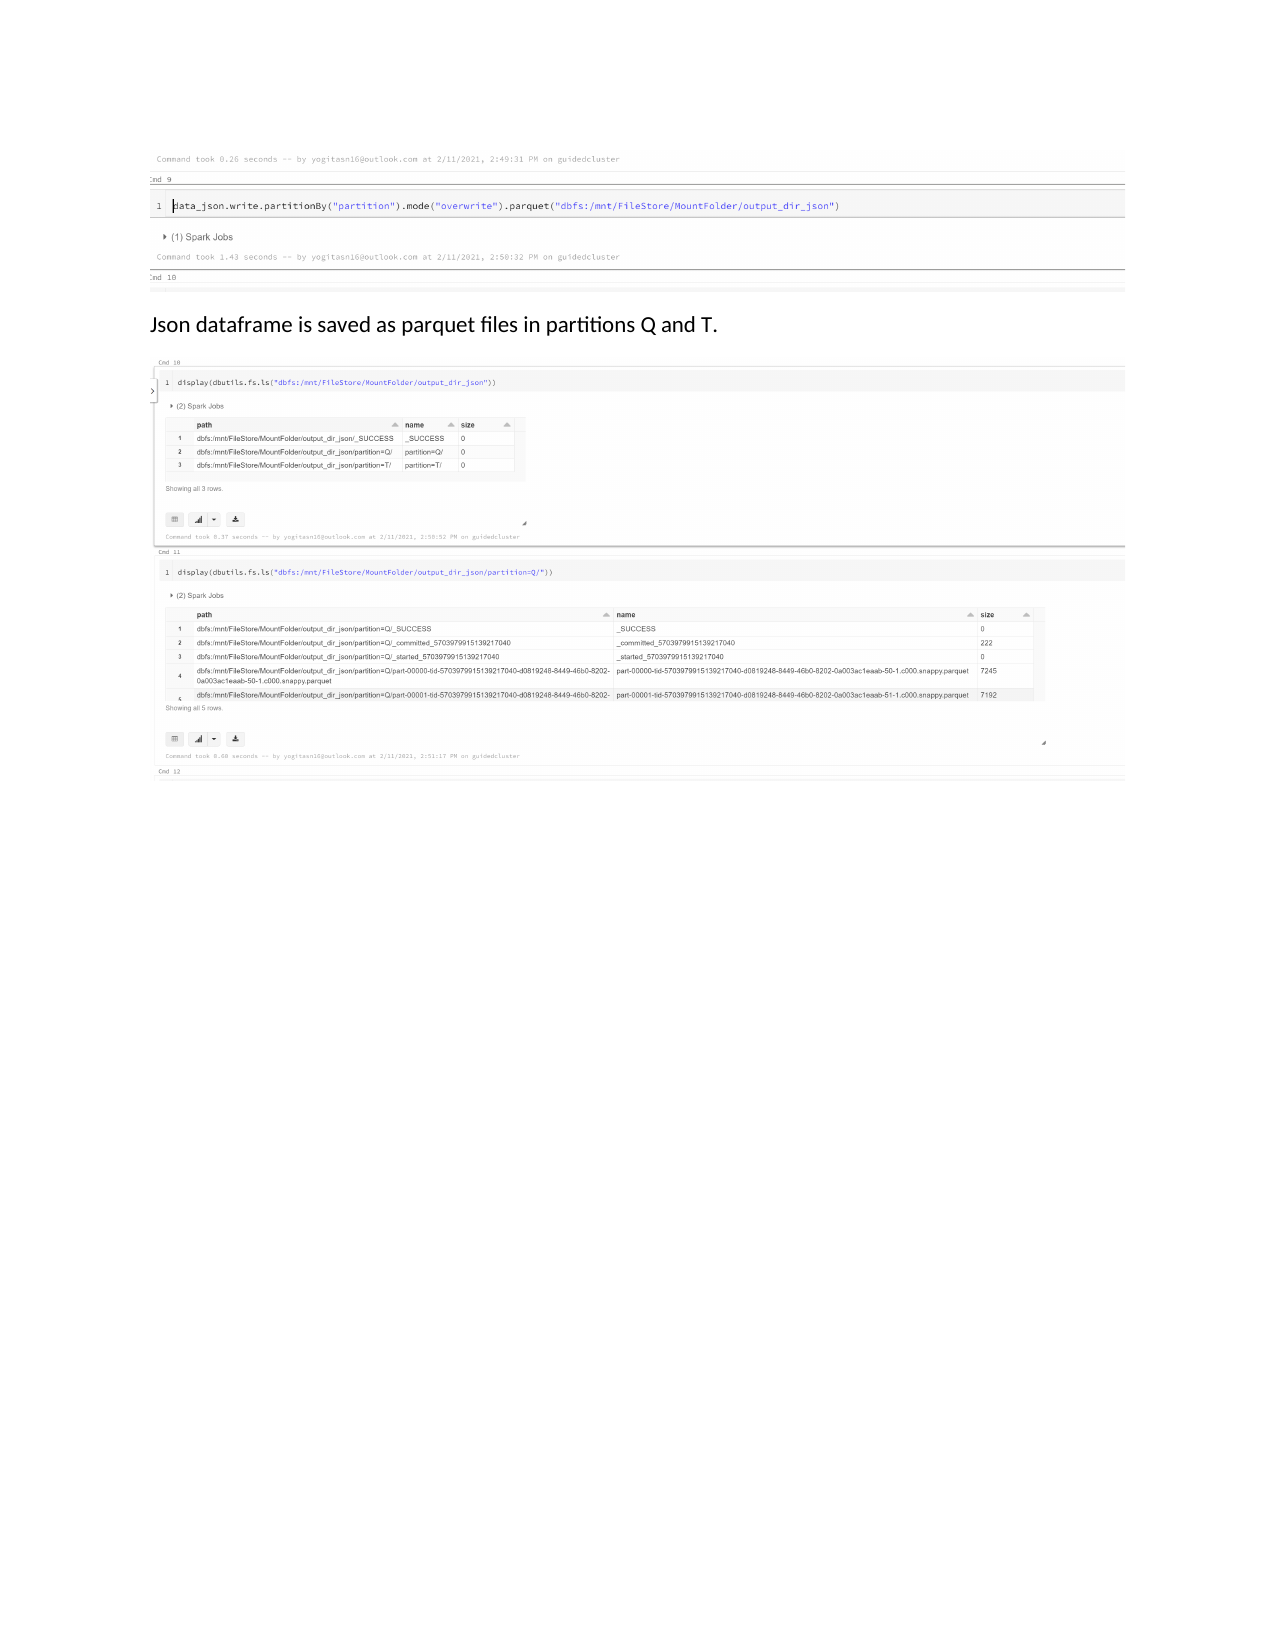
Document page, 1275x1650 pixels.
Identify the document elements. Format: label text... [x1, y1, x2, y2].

picture [150, 357, 1125, 781]
picture [150, 150, 1125, 292]
text Json dataframe is saved as parquet files in partitions Q and T. [150, 310, 1125, 338]
